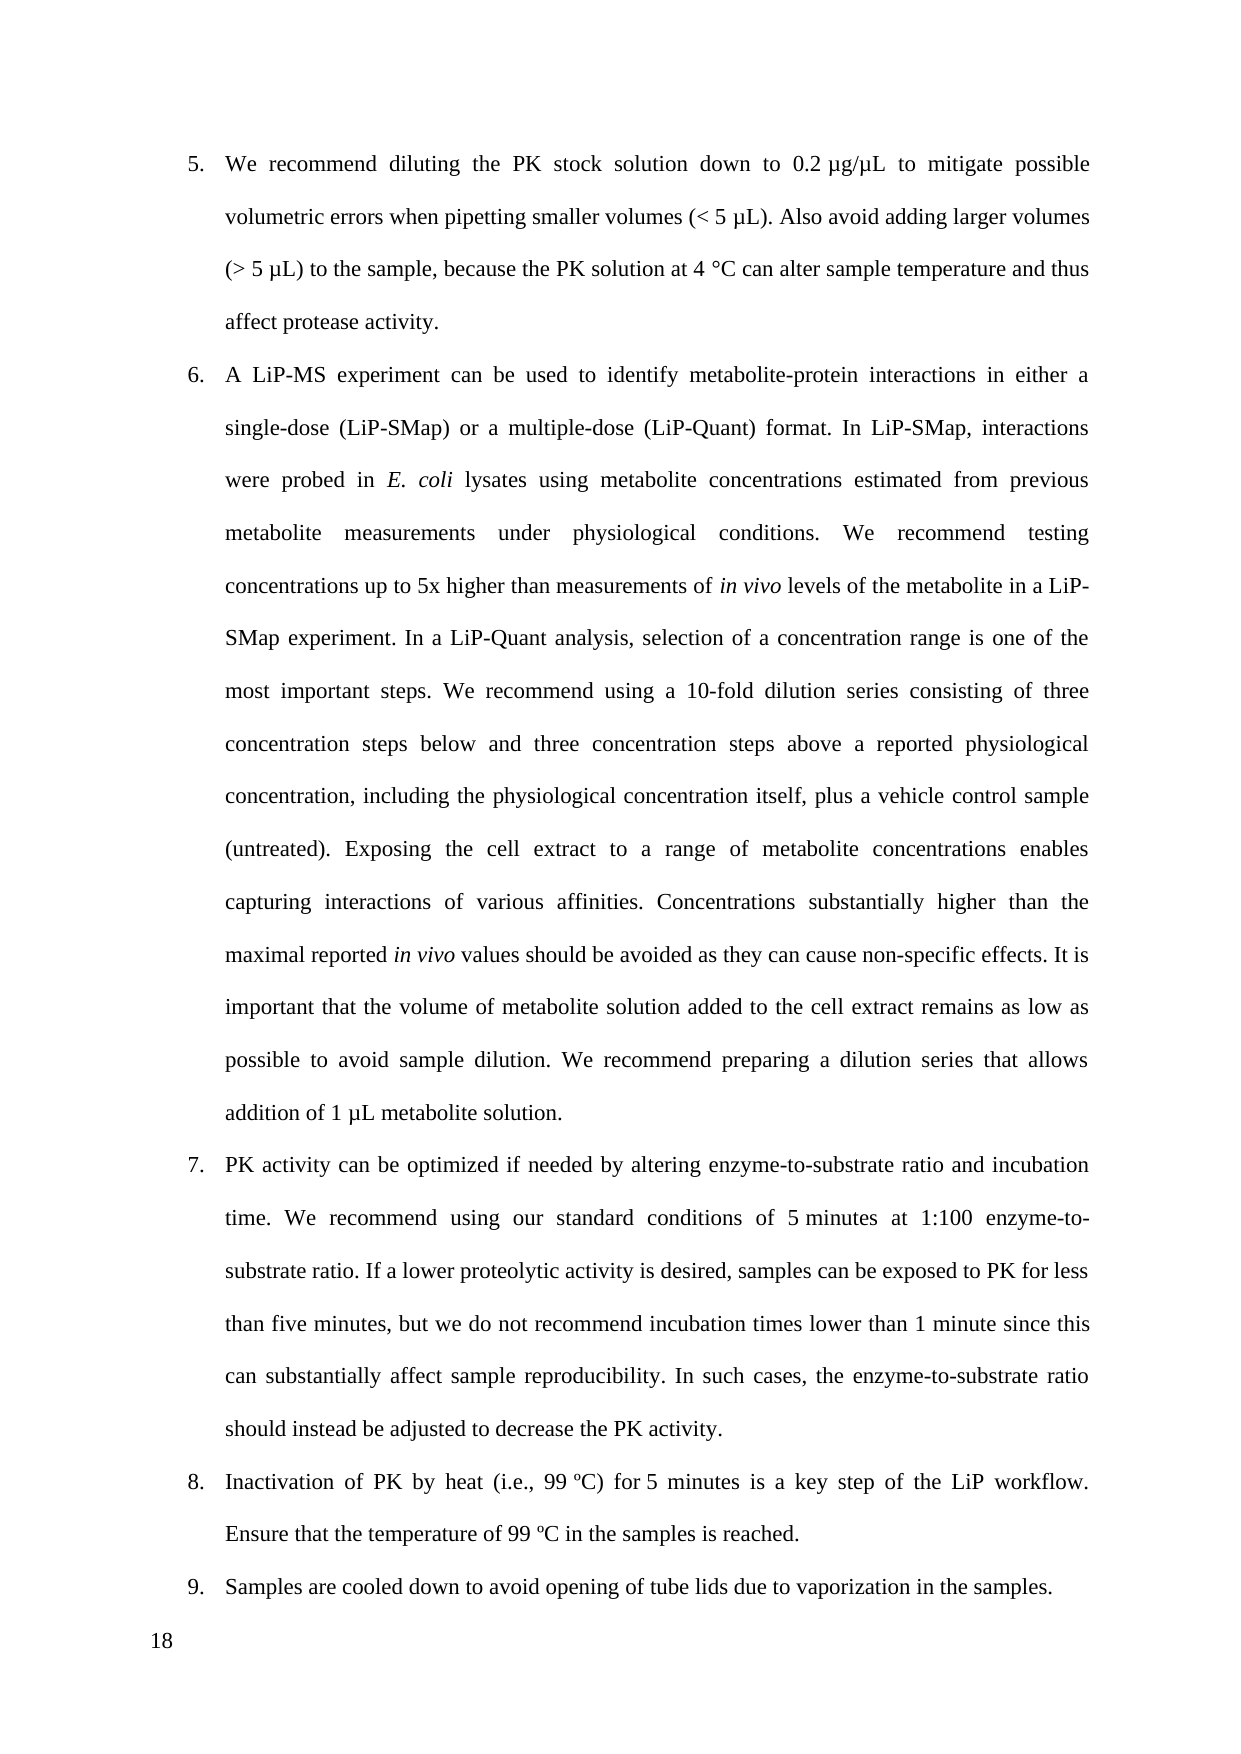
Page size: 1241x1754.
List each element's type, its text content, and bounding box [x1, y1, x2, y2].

list A LiP-MS experiment can be used to identify metabolite-protein interactions in either a single-dose (LiP-SMap) or a multiple-dose (LiP-Quant) format. In LiP-SMap, interactions were probed in E. coli lysates using metabolite concentrations estimated from previous metabolite measurements under physiological conditions. We recommend testing concentrations up to 5x higher than measurements of in vivo levels of the metabolite in a LiP-SMap experiment. In a LiP-Quant analysis, selection of a concentration range is one of the most important steps. We recommend using a 10-fold dilution series consisting of three concentration steps below and three concentration steps above a reported physiological concentration, including the physiological concentration itself, plus a vehicle control sample (untreated). Exposing the cell extract to a range of metabolite concentrations enables capturing interactions of various affinities. Concentrations substantially higher than the maximal reported in vivo values should be avoided as they can cause non-specific effects. It is important that the volume of metabolite solution added to the cell extract remains as low as possible to avoid sample dilution. We recommend preparing a dilution series that allows addition of 1 µL metabolite solution. [187, 361, 1090, 1125]
list Inactivation of PK by heat (i.e., 99 ºC) for 5 minutes is a key step of the LiP workflow. Ensure that the temperature of 99 ºC in the samples is reached. [187, 1468, 1090, 1547]
list PK activity can be optimized if needed by altering enzyme-to-substrate ratio and incubation time. We recommend using our standard conditions of 5 minutes at 1:100 enzyme-to-substrate ratio. If a lower proteolytic activity is desired, samples can be exposed to PK for less than five minutes, but we do not recommend incubation times lower than 1 minute since this can substantially affect sample reproducibility. In such cases, the enzyme-to-substrate ratio should instead be adjusted to decrease the PK activity. [187, 1151, 1090, 1441]
list Samples are cooled down to avoid opening of tube lids due to vaporization in the samples. [187, 1573, 1090, 1599]
list We recommend diluting the PK stock solution down to 0.2 µg/µL to mitigate possible volumetric errors when pipetting smaller volumes (< 5 µL). Also avoid adding larger volumes (> 5 µL) to the sample, because the PK solution at 4 °C can alter sample temperature and thus affect protease activity. [187, 150, 1090, 334]
